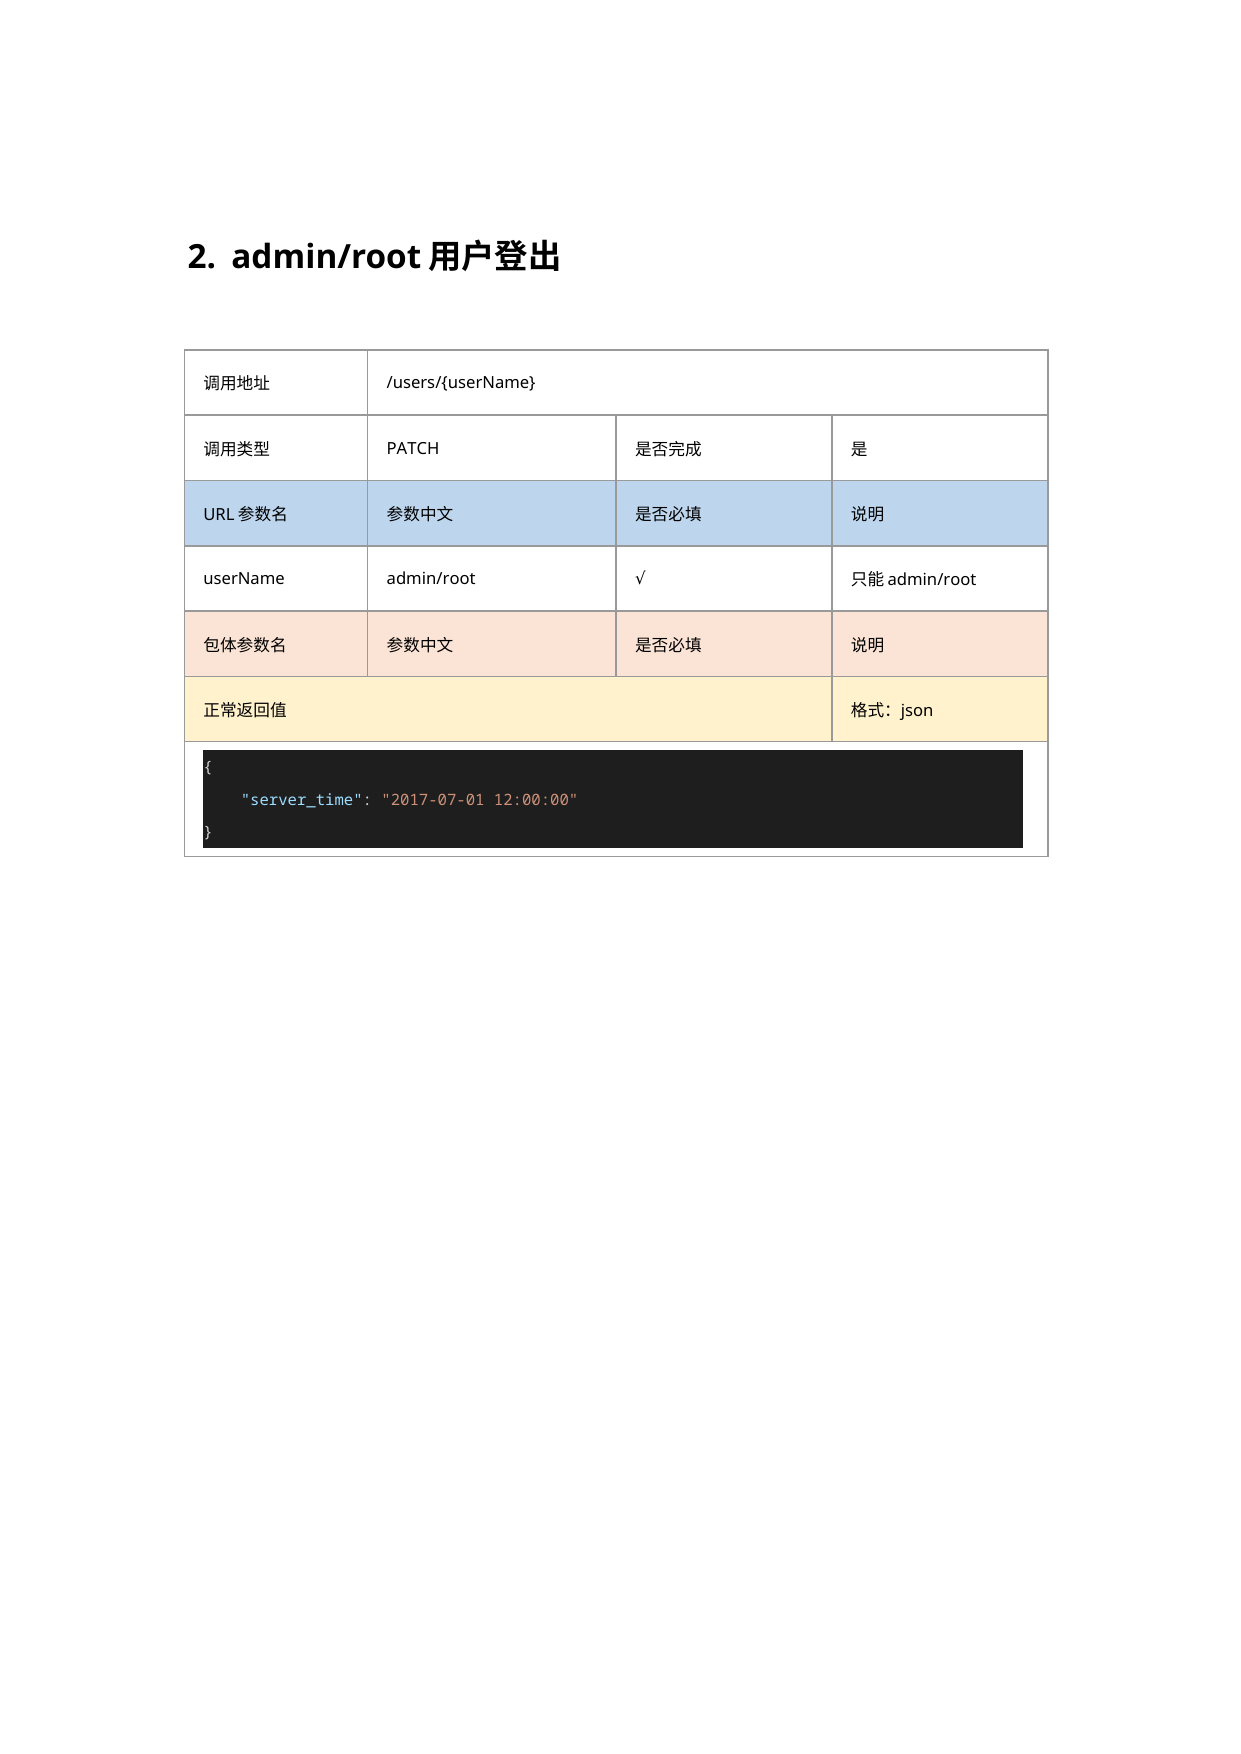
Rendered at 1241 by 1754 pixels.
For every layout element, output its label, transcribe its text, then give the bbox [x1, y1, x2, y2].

table_cell userName [185, 547, 367, 610]
table_header /users/{userName} [368, 351, 1047, 414]
table_cell 正常返回值 [185, 677, 831, 741]
table_cell URL参数名 [185, 481, 367, 545]
table_cell 是否完成 [617, 416, 831, 479]
table_cell 说明 [833, 612, 1047, 676]
table_cell 包体参数名 [185, 612, 367, 676]
table_cell 说明 [833, 481, 1047, 545]
table_cell 参数中文 [368, 481, 615, 545]
table_cell 是否必填 [617, 612, 831, 676]
table_cell 是否必填 [617, 481, 831, 545]
table_cell √ [617, 547, 831, 610]
table_cell admin/root [368, 547, 615, 610]
table_cell 调用类型 [185, 416, 367, 479]
subtitle admin/root用户登出 [187, 222, 1053, 287]
table_cell { "server_time": "2017-07-01 12:00:00" } [185, 742, 1047, 856]
table_cell 格式：json [833, 677, 1047, 741]
table_cell 是 [833, 416, 1047, 479]
table_header 调用地址 [185, 351, 367, 414]
table_cell PATCH [368, 416, 615, 479]
table_cell 参数中文 [368, 612, 615, 676]
table_cell 只能admin/root [833, 547, 1047, 610]
